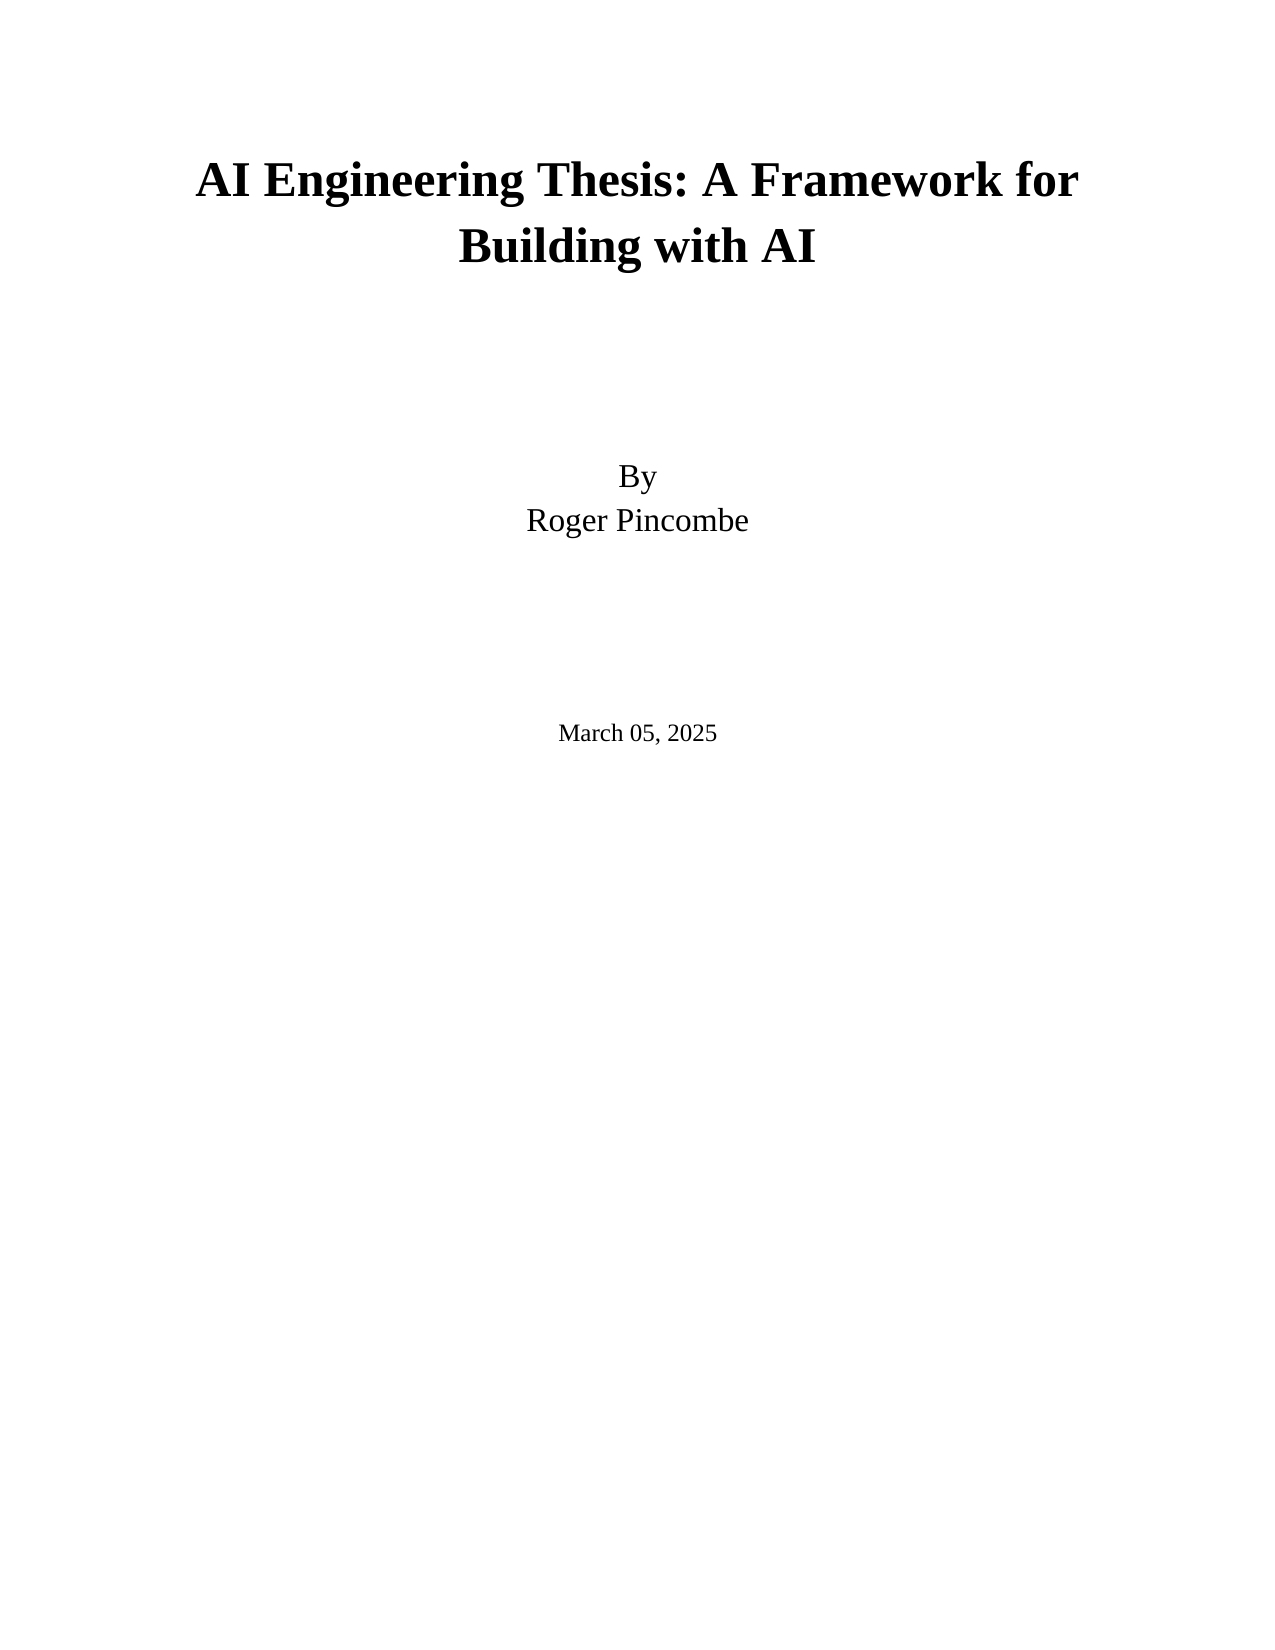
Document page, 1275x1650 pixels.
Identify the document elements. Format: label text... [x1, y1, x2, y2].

text AI Engineering Thesis: A Framework for Building with AI [187, 150, 1087, 273]
text March 05, 2025 [187, 718, 1087, 747]
text By Roger Pincombe [187, 456, 1087, 538]
